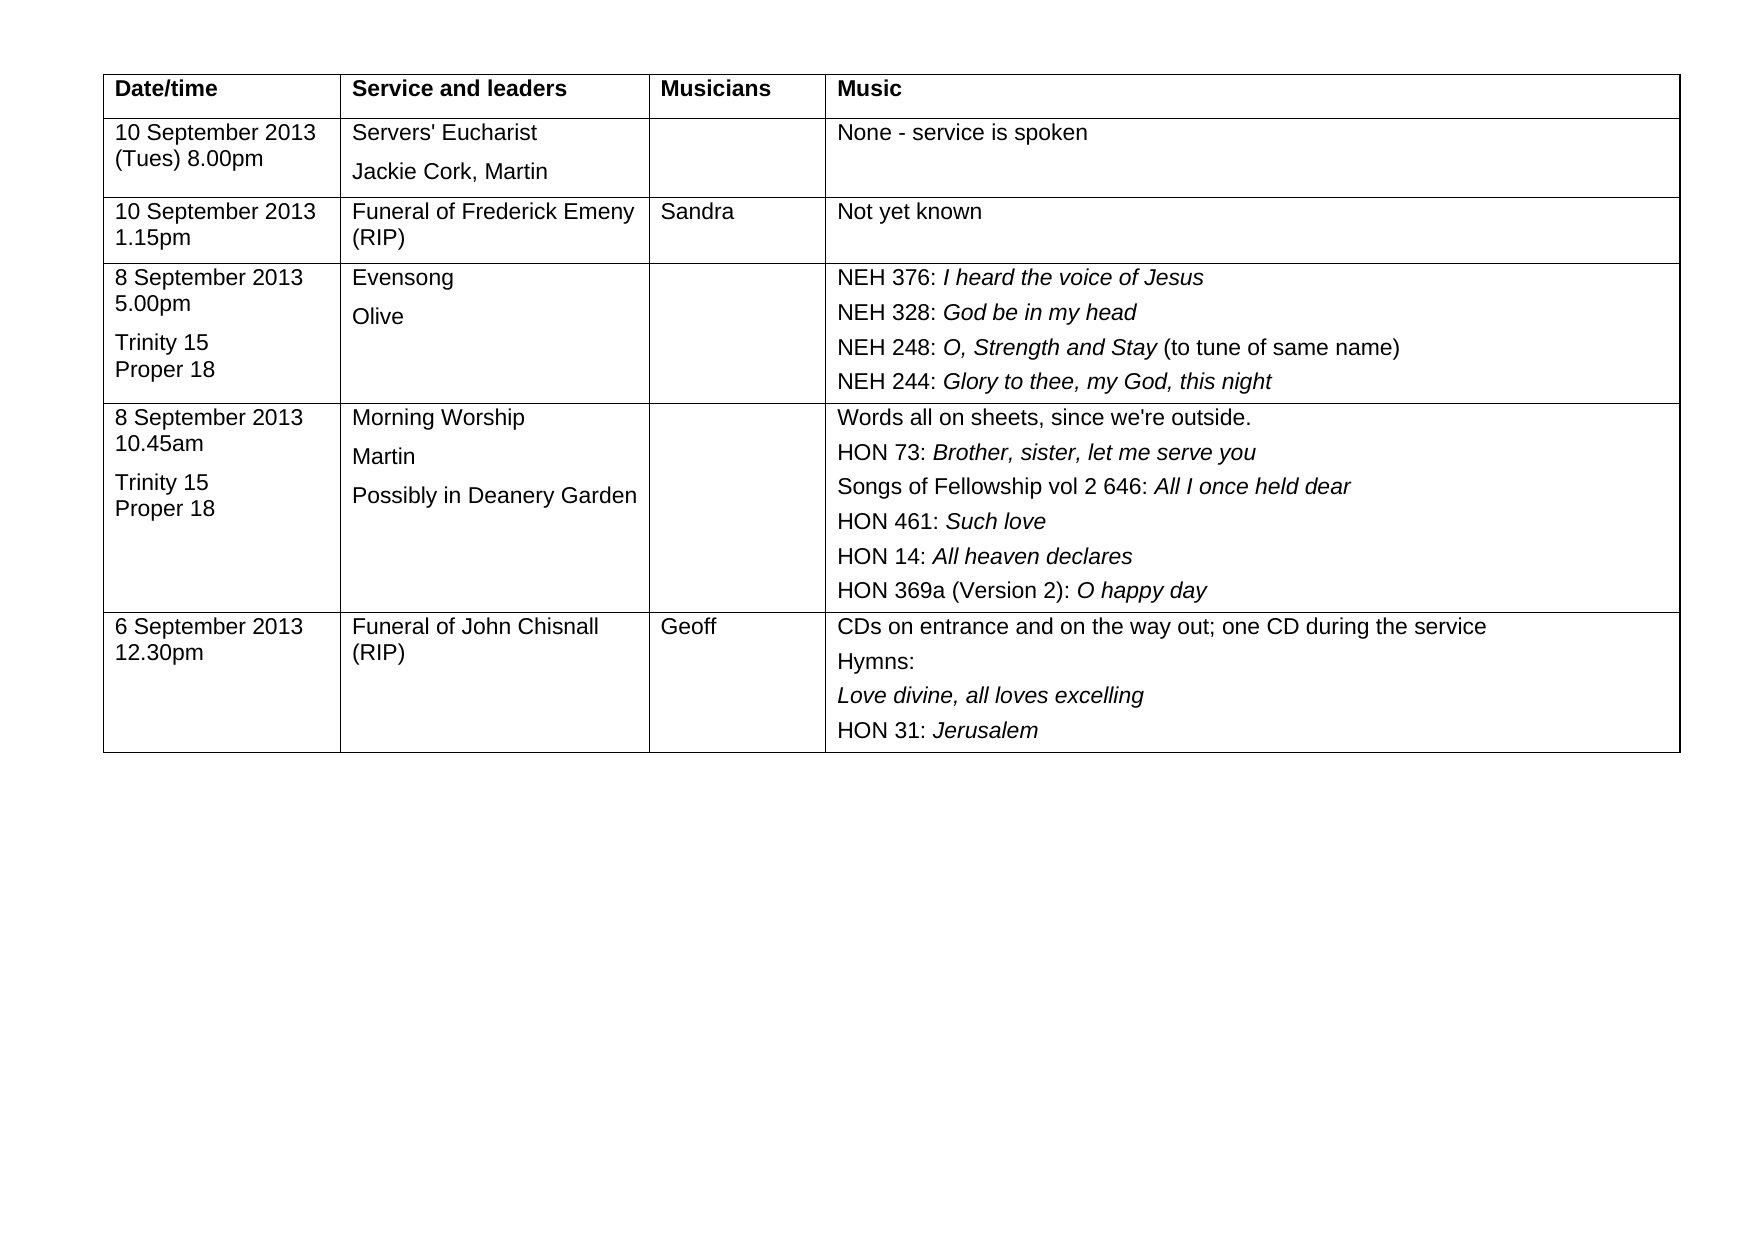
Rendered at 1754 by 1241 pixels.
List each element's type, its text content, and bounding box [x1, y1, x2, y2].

table_header Service and leaders [341, 75, 649, 118]
table_cell Not yet known [826, 198, 1679, 263]
table_cell Evensong Olive [341, 264, 649, 403]
table_cell 10 September 2013 (Tues) 8.00pm [104, 119, 340, 197]
table_cell 8 September 2013 10.45am Trinity 15 Proper 18 [104, 404, 340, 612]
table_cell 8 September 2013 5.00pm Trinity 15 Proper 18 [104, 264, 340, 403]
table_cell 10 September 2013 1.15pm [104, 198, 340, 263]
table_cell Words all on sheets, since we're outside. HON 73: Brother, sister, let me serve you Songs of Fellowship vol 2 646: All I once held dear HON 461: Such love HON 14: All heaven declares HON 369a (Version 2): O happy day [826, 404, 1679, 612]
table_cell [650, 264, 825, 403]
table_header Date/time [104, 75, 340, 118]
table_cell Funeral of Frederick Emeny (RIP) [341, 198, 649, 263]
table_header Musicians [650, 75, 825, 118]
table_cell Geoff [650, 613, 825, 752]
table_cell NEH 376: I heard the voice of Jesus NEH 328: God be in my head NEH 248: O, Strength and Stay (to tune of same name) NEH 244: Glory to thee, my God, this night [826, 264, 1679, 403]
table_cell CDs on entrance and on the way out; one CD during the service Hymns: Love divine, all loves excelling HON 31: Jerusalem [826, 613, 1679, 752]
table_cell Funeral of John Chisnall (RIP) [341, 613, 649, 752]
table_cell None - service is spoken [826, 119, 1679, 197]
table_cell Morning Worship Martin Possibly in Deanery Garden [341, 404, 649, 612]
table_cell Servers' Eucharist Jackie Cork, Martin [341, 119, 649, 197]
table_cell Sandra [650, 198, 825, 263]
table_cell [650, 119, 825, 197]
table_cell [650, 404, 825, 612]
table_cell 6 September 2013 12.30pm [104, 613, 340, 752]
table_header Music [826, 75, 1679, 118]
